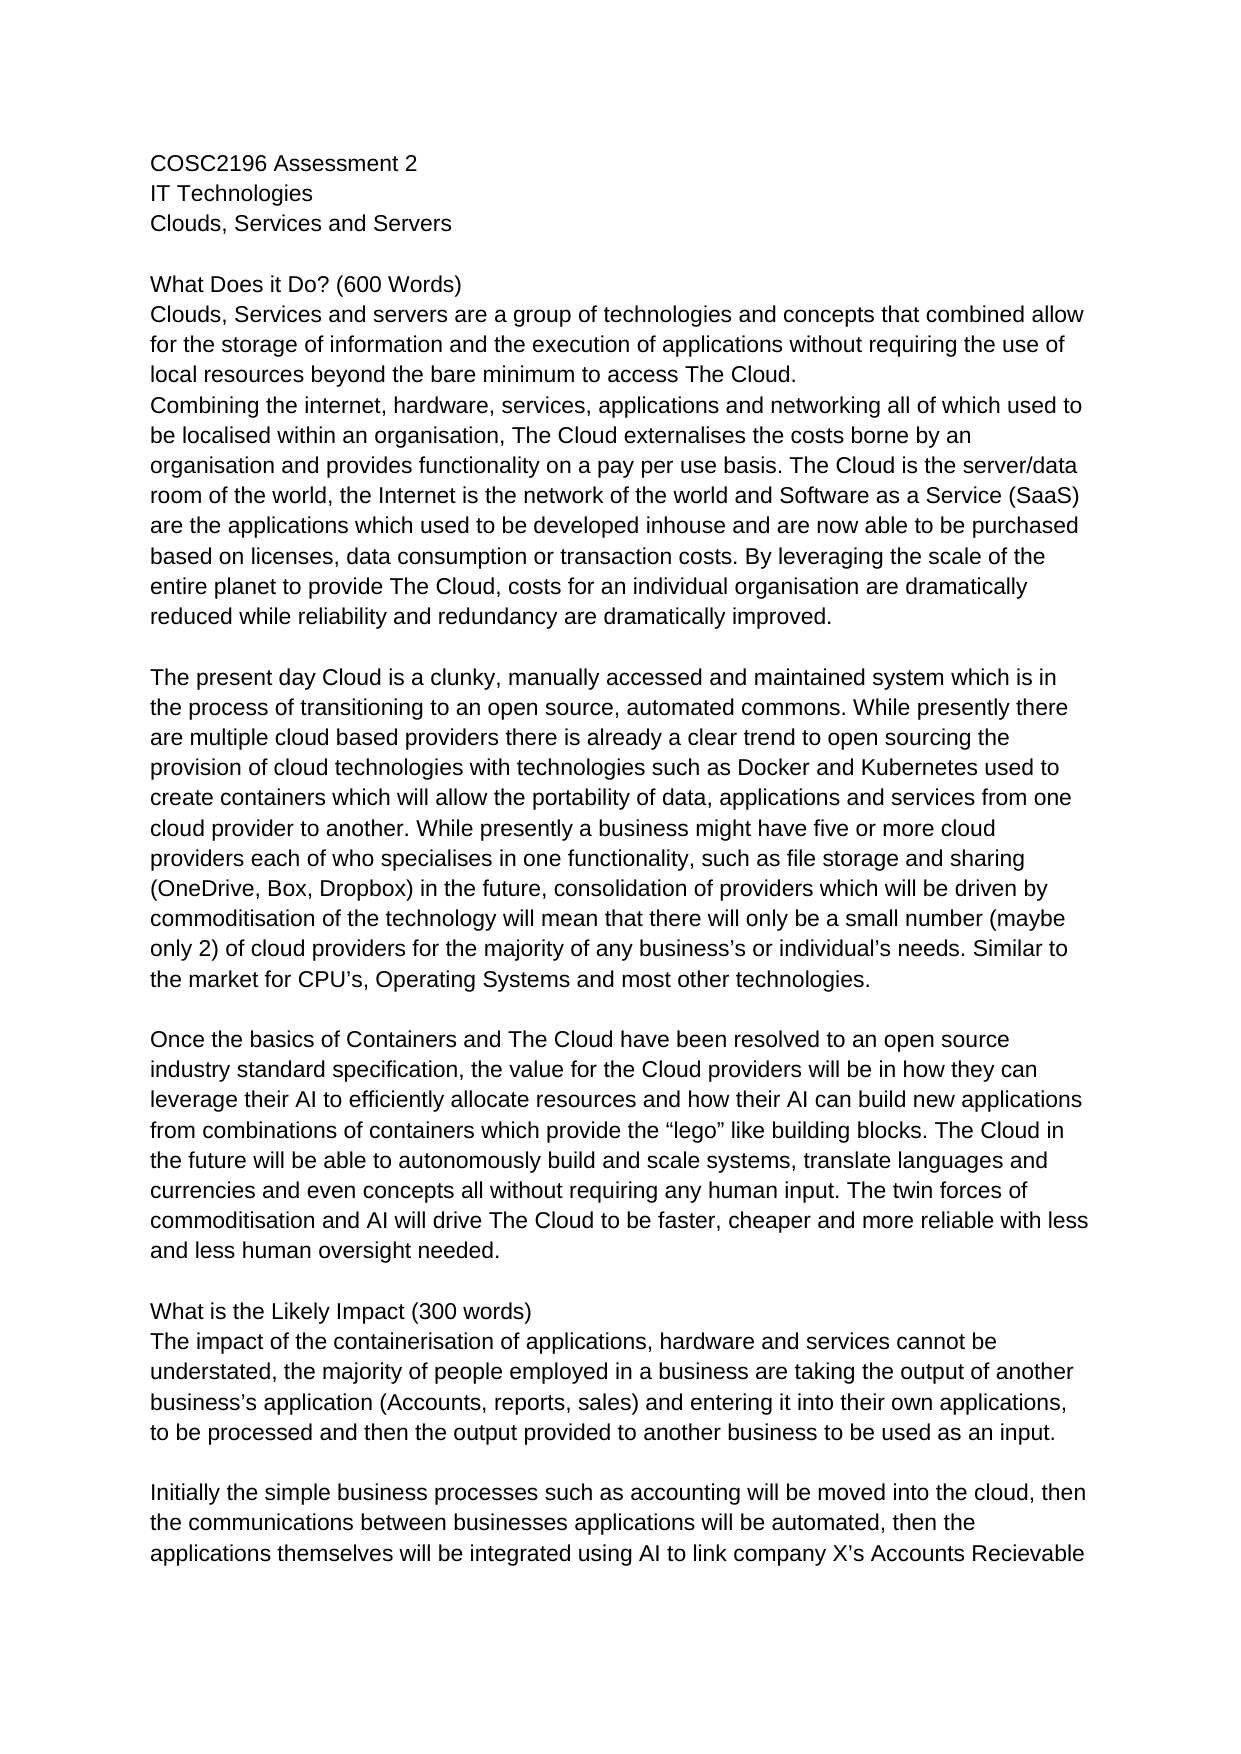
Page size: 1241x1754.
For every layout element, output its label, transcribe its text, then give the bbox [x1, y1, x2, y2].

text Once the basics of Containers and The Cloud have been resolved to an open source industry standard specification, the value for the Cloud providers will be in how they can leverage their AI to efficiently allocate resources and how their AI can build new applications from combinations of containers which provide the “lego” like building blocks. The Cloud in the future will be able to autonomously build and scale systems, translate languages and currencies and even concepts all without requiring any human input. The twin forces of commoditisation and AI will drive The Cloud to be faster, cheaper and more reliable with less and less human oversight needed. [150, 1026, 1090, 1264]
text Combining the internet, hardware, services, applications and networking all of which used to be localised within an organisation, The Cloud externalises the costs borne by an organisation and provides functionality on a pay per use basis. The Cloud is the server/data room of the world, the Internet is the network of the world and Software as a Service (SaaS) are the applications which used to be developed inhouse and are now able to be purchased based on licenses, data consumption or transaction costs. By leveraging the scale of the entire planet to provide The Cloud, costs for an individual organisation are dramatically reduced while reliability and redundancy are dramatically improved. [150, 392, 1090, 629]
text The impact of the containerisation of applications, hardware and services cannot be understated, the majority of people employed in a business are taking the output of another business’s application (Accounts, reports, sales) and entering it into their own applications, to be processed and then the output provided to another business to be used as an input. [150, 1328, 1090, 1445]
text What is the Likely Impact (300 words) [150, 1298, 1090, 1324]
text What Does it Do? (600 Words) [150, 271, 1090, 297]
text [150, 1479, 1090, 1566]
text IT Technologies [150, 180, 1090, 207]
text The present day Cloud is a clunky, manually accessed and maintained system which is in the process of transitioning to an open source, automated commons. While presently there are multiple cloud based providers there is already a clear trend to open sourcing the provision of cloud technologies with technologies such as Docker and Kubernetes used to create containers which will allow the portability of data, applications and services from one cloud provider to another. While presently a business might have five or more cloud providers each of who specialises in one functionality, such as file storage and sharing (OneDrive, Box, Dropbox) in the future, consolidation of providers which will be driven by commoditisation of the technology will mean that there will only be a small number (maybe only 2) of cloud providers for the majority of any business’s or individual’s needs. Similar to the market for CPU’s, Operating Systems and most other technologies. [150, 663, 1090, 992]
text Clouds, Services and servers are a group of technologies and concepts that combined allow for the storage of information and the execution of applications without requiring the use of local resources beyond the bare minimum to access The Cloud. [150, 301, 1090, 388]
text Clouds, Services and Servers [150, 210, 1090, 237]
text COSC2196 Assessment 2 [150, 150, 1090, 176]
